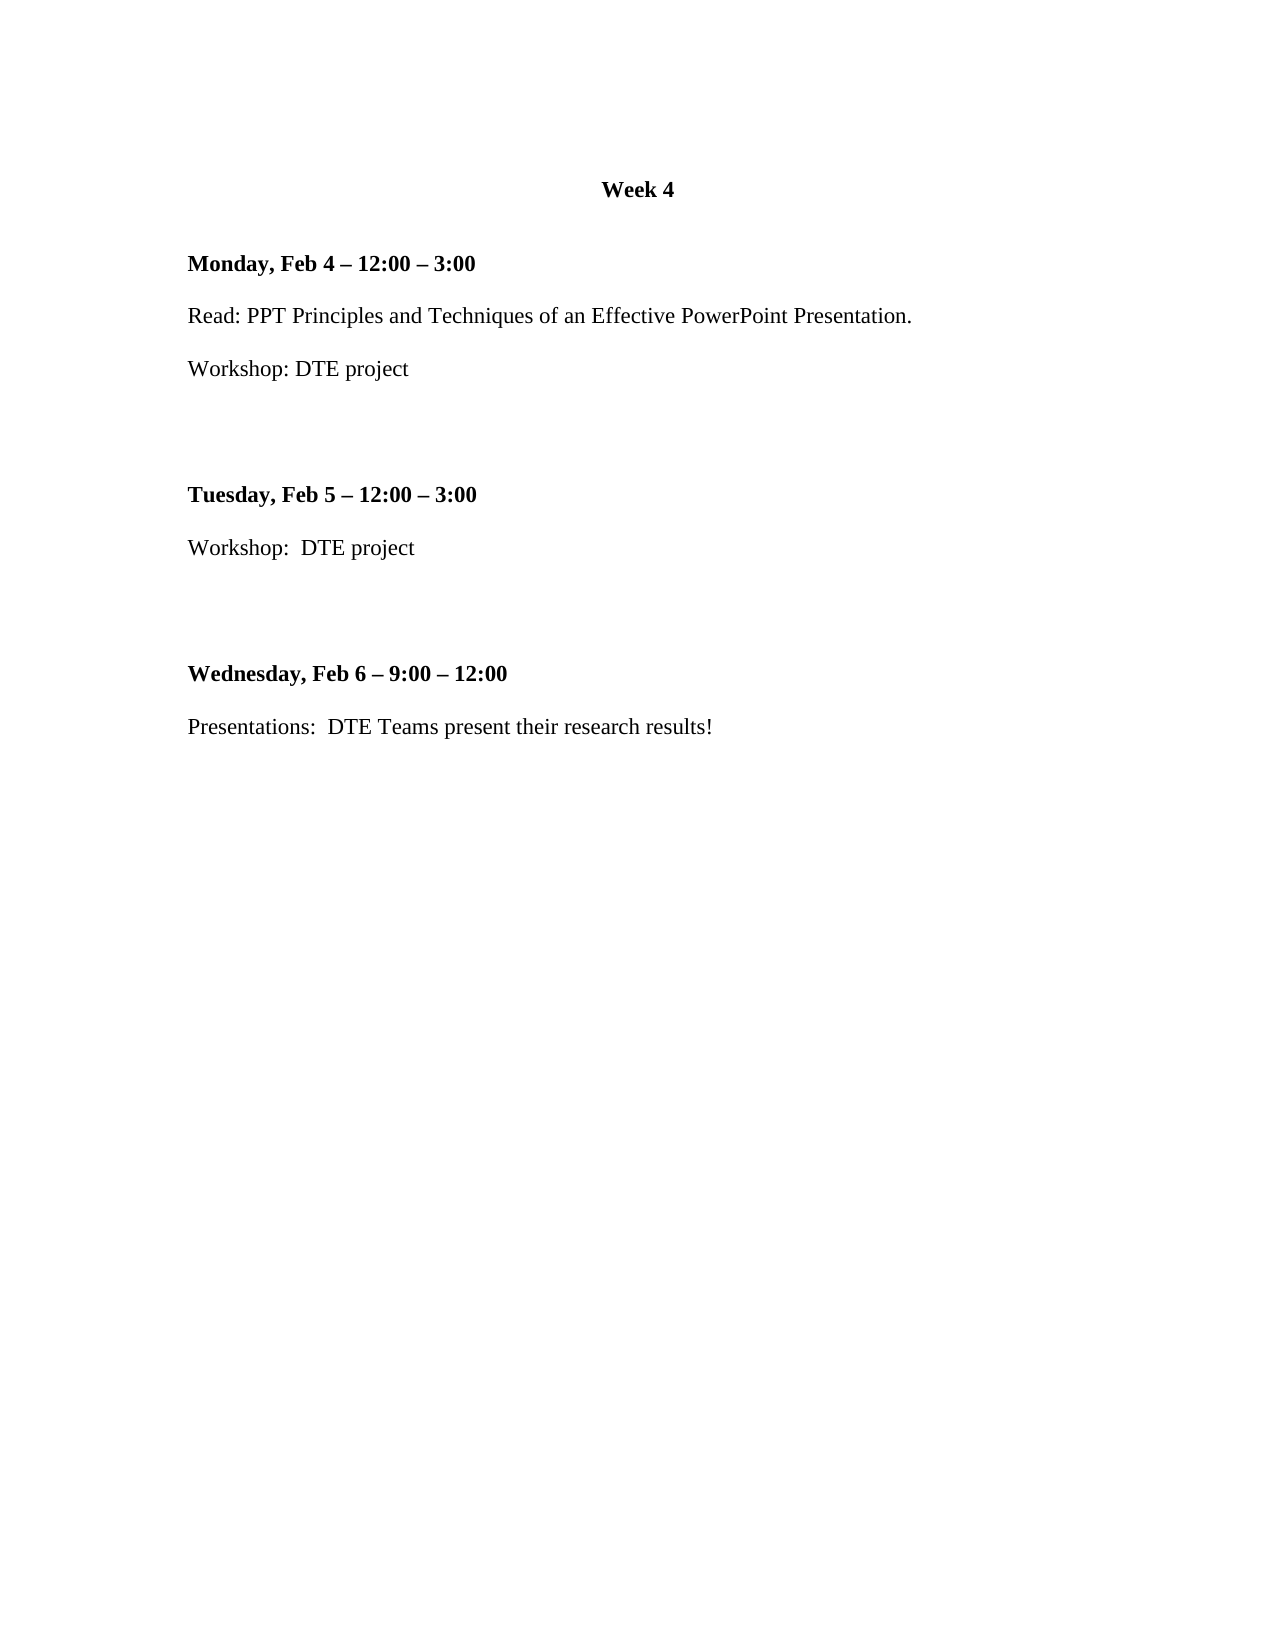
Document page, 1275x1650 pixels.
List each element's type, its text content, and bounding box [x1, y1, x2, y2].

subtitle Wednesday, Feb 6 – 9:00 – 12:00 [187, 661, 1087, 687]
text Presentations: DTE Teams present their research results! [187, 713, 1087, 739]
text Workshop: DTE project [187, 534, 1087, 561]
text Week 4 [187, 176, 1087, 203]
subtitle Tuesday, Feb 5 – 12:00 – 3:00 [187, 482, 1087, 508]
subtitle Monday, Feb 4 – 12:00 – 3:00 [187, 250, 1087, 276]
text Read: PPT Principles and Techniques of an Effective PowerPoint Presentation. [187, 303, 1087, 329]
text Workshop: DTE project [187, 355, 1087, 382]
